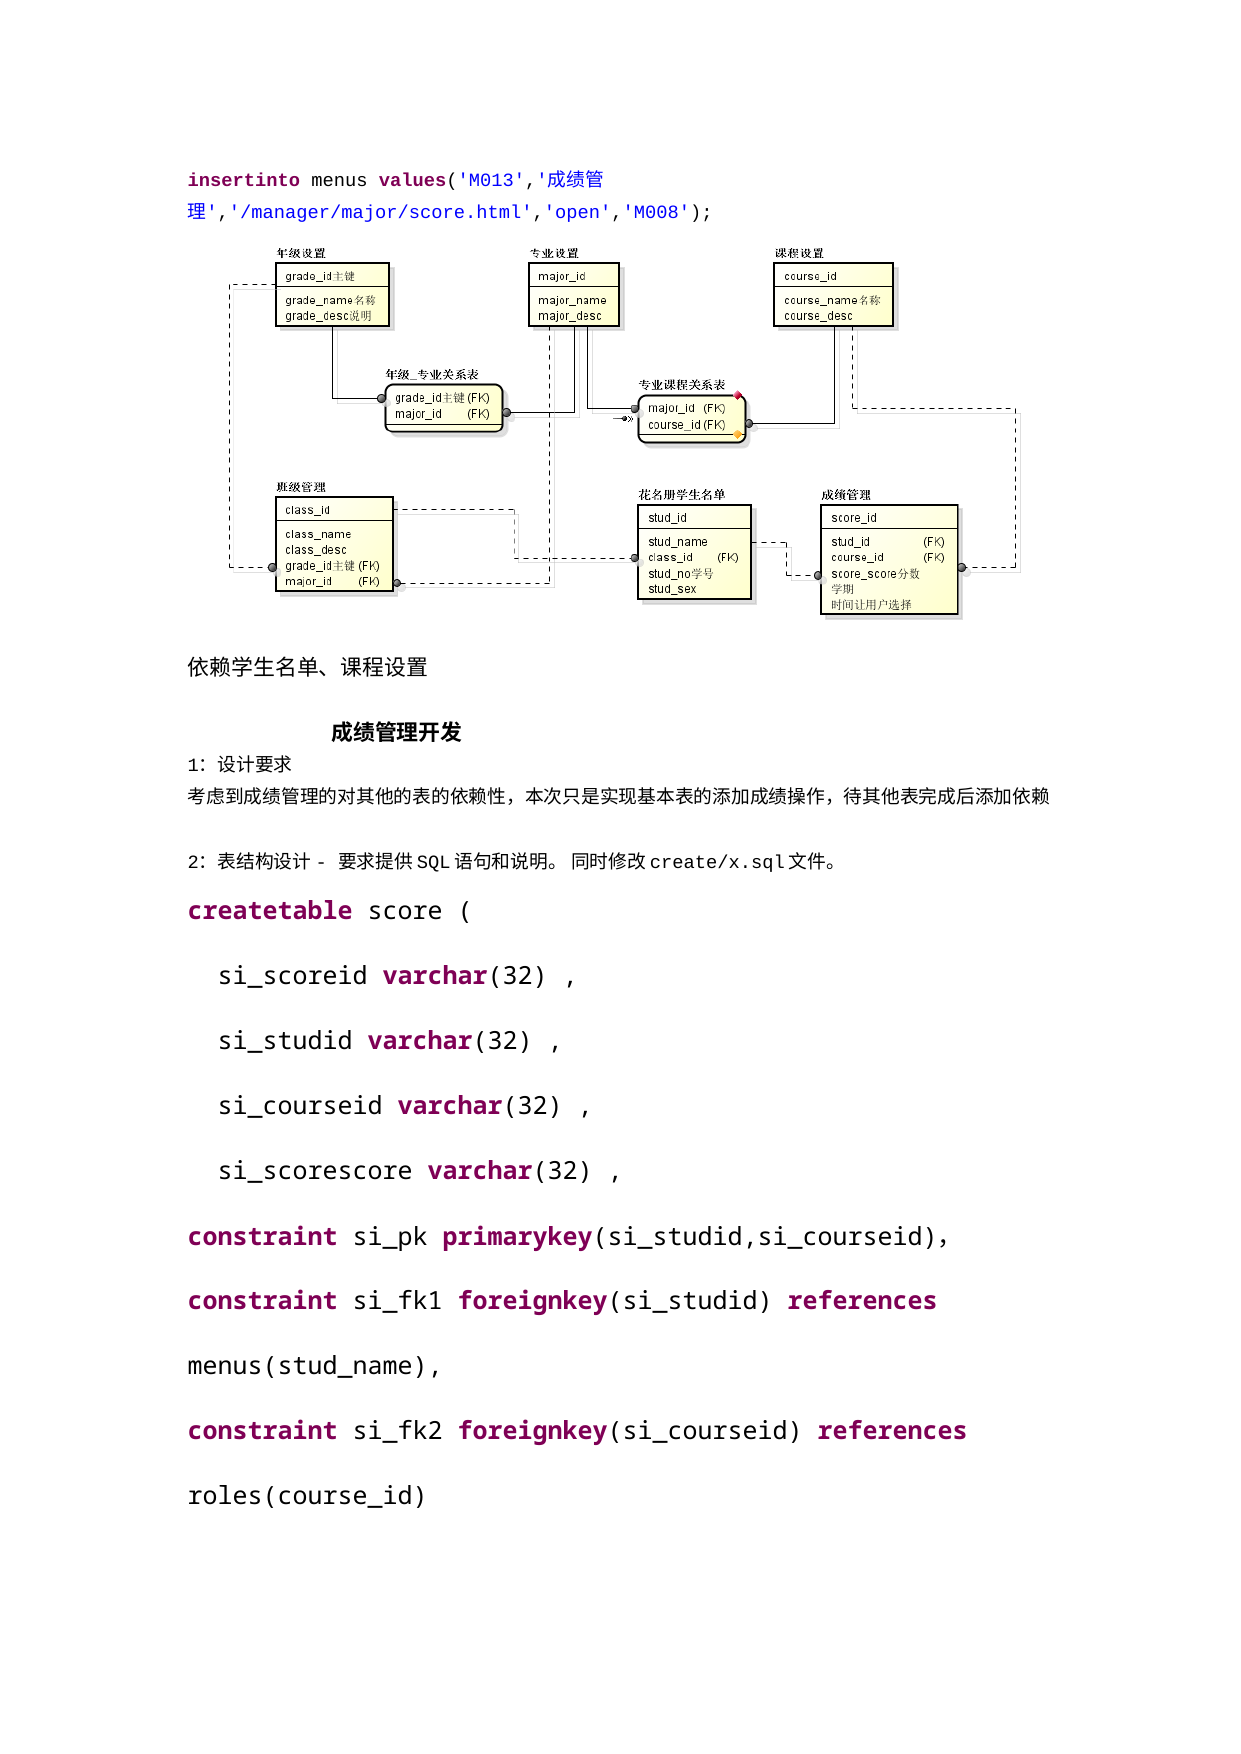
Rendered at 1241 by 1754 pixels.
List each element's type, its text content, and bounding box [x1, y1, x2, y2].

text insertinto menus values('M013','成绩管理','/manager/major/score.html','open','M008'); [187, 162, 1053, 227]
text constraint si_pk primarykey(si_studid,si_courseid)， [187, 1202, 1053, 1267]
text constraint si_fk2 foreignkey(si_courseid) references roles(course_id) [187, 1397, 1053, 1527]
text 依赖学生名单、课程设置 [187, 649, 1053, 682]
picture [187, 227, 1052, 636]
text si_courseid varchar(32) , [187, 1072, 1053, 1137]
text 2：表结构设计 - 要求提供SQL语句和说明。 同时修改create/x.sql文件。 [187, 844, 1053, 877]
text constraint si_fk1 foreignkey(si_studid) references menus(stud_name), [187, 1267, 1053, 1397]
text si_scorescore varchar(32) , [187, 1137, 1053, 1202]
text 成绩管理开发 [187, 714, 1053, 747]
text si_studid varchar(32) , [187, 1007, 1053, 1072]
text 1：设计要求 [187, 747, 1053, 779]
text createtable score ( [187, 877, 1053, 942]
text 考虑到成绩管理的对其他的表的依赖性，本次只是实现基本表的添加成绩操作，待其他表完成后添加依赖 [187, 779, 1053, 812]
text si_scoreid varchar(32) , [187, 942, 1053, 1007]
